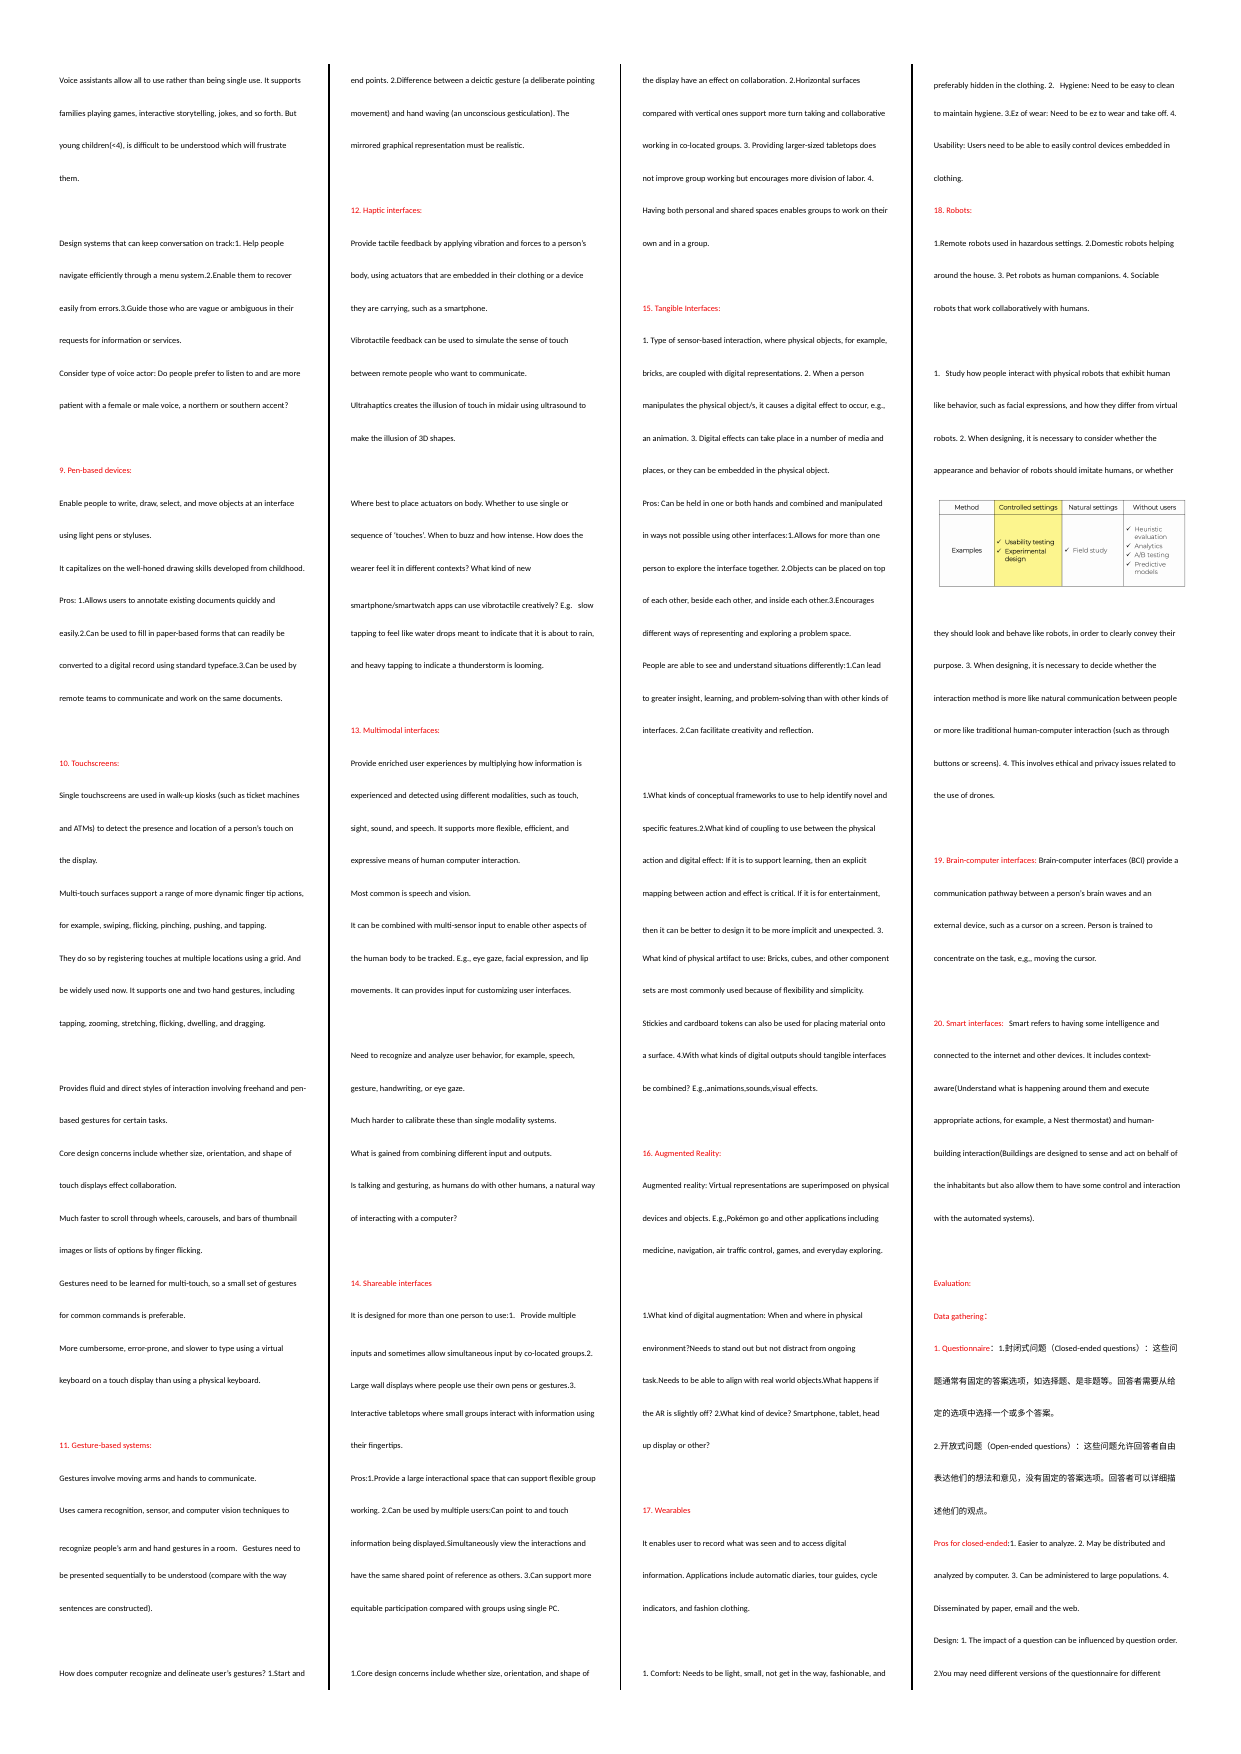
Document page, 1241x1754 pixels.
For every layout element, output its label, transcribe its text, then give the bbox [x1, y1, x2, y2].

text Voice assistants allow all to use rather than being single use. It supports families playing games, interactive storytelling, jokes, and so forth. But young children(<4), is difficult to be understood which will frustrate them. [59, 64, 306, 194]
text Ultrahaptics creates the illusion of touch in midair using ultrasound to make the illusion of 3D shapes. [351, 389, 598, 454]
text 15. Tangible Interfaces: [642, 292, 889, 324]
text 1. Type of sensor-based interaction, where physical objects, for example, bricks, are coupled with digital representations. 2. When a person manipulates the physical object/s, it causes a digital effect to occur, e.g., an animation. 3. Digital effects can take place in a number of media and places, or they can be embedded in the physical object. [642, 324, 889, 487]
text Pros: Can be held in one or both hands and combined and manipulated in ways not possible using other interfaces:1.Allows for more than one person to explore the interface together. 2.Objects can be placed on top of each other, beside each other, and inside each other.3.Encourages different ways of representing and exploring a problem space. [642, 487, 889, 649]
text Pros for closed-ended:1. Easier to analyze. 2. May be distributed and analyzed by computer. 3. Can be administered to large populations. 4. [934, 1527, 1181, 1592]
text Much harder to calibrate these than single modality systems. [351, 1104, 598, 1137]
text Need to recognize and analyze user behavior, for example, speech, gesture, handwriting, or eye gaze. [351, 1039, 598, 1104]
text It enables user to record what was seen and to access digital information. Applications include automatic diaries, tour guides, cycle indicators, and fashion clothing. [642, 1527, 889, 1624]
text 16. Augmented Reality: [642, 1137, 889, 1169]
text Provide enriched user experiences by multiplying how information is experienced and detected using different modalities, such as touch, sight, sound, and speech. It supports more flexible, efficient, and expressive means of human computer interaction. [351, 747, 598, 877]
text Multi-touch surfaces support a range of more dynamic finger tip actions, for example, swiping, flicking, pinching, pushing, and tapping. [59, 877, 306, 942]
text 1. Study how people interact with physical robots that exhibit human like behavior, such as facial expressions, and how they differ from virtual robots. 2. When designing, it is necessary to consider whether the appearance and behavior of robots should imitate humans, or whether they should look and behave like robots, in order to clearly convey their purpose. 3. When designing, it is necessary to decide whether the interaction method is more like natural communication between people or more like traditional human-computer interaction (such as through buttons or screens). 4. This involves ethical and privacy issues related to the use of drones. [934, 357, 1181, 812]
text They do so by registering touches at multiple locations using a grid. And be widely used now. It supports one and two hand gestures, including tapping, zooming, stretching, flicking, dwelling, and dragging. [59, 942, 306, 1039]
text Pros: 1.Allows users to annotate existing documents quickly and easily.2.Can be used to fill in paper-based forms that can readily be converted to a digital record using standard typeface.3.Can be used by remote teams to communicate and work on the same documents. [59, 584, 306, 714]
text Provide tactile feedback by applying vibration and forces to a person’s body, using actuators that are embedded in their clothing or a device they are carrying, such as a smartphone. [351, 227, 598, 324]
text Pros:1.Provide a large interactional space that can support flexible group working. 2.Can be used by multiple users:Can point to and touch information being displayed.Simultaneously view the interactions and have the same shared point of reference as others. 3.Can support more equitable participation compared with groups using single PC. [351, 1462, 598, 1624]
text 14. Shareable interfaces [351, 1267, 598, 1299]
text 18. Robots: [934, 194, 1181, 227]
text 11. Gesture-based systems: [59, 1429, 306, 1462]
text Single touchscreens are used in walk-up kiosks (such as ticket machines and ATMs) to detect the presence and location of a person’s touch on the display. [59, 779, 306, 877]
text Data gathering： [934, 1299, 1181, 1332]
text It is designed for more than one person to use:1. Provide multiple inputs and sometimes allow simultaneous input by co-located groups.2. Large wall displays where people use their own pens or gestures.3. Interactive tabletops where small groups interact with information using their fingertips. [351, 1299, 598, 1462]
text 12. Haptic interfaces: [351, 194, 598, 227]
picture [938, 499, 1186, 587]
text 2.开放式问题（Open-ended questions）：这些问题允许回答者自由表达他们的想法和意见，没有固定的答案选项。回答者可以详细描述他们的观点。 [934, 1429, 1181, 1527]
text Where best to place actuators on body. Whether to use single or sequence of ‘touches’. When to buzz and how intense. How does the wearer feel it in different contexts? What kind of new smartphone/smartwatch apps can use vibrotactile creatively? E.g. slow tapping to feel like water drops meant to indicate that it is about to rain, and heavy tapping to indicate a thunderstorm is looming. [351, 487, 598, 682]
text Disseminated by paper, email and the web. [934, 1592, 1181, 1624]
text 19. Brain-computer interfaces: Brain-computer interfaces (BCI) provide a communication pathway between a person’s brain waves and an external device, such as a cursor on a screen. Person is trained to concentrate on the task, e,g,, moving the cursor. [934, 844, 1181, 974]
text 1.Remote robots used in hazardous settings. 2.Domestic robots helping around the house. 3. Pet robots as human companions. 4. Sociable robots that work collaboratively with humans. [934, 227, 1181, 324]
text 1. Comfort: Needs to be light, small, not get in the way, fashionable, and preferably hidden in the clothing. 2. Hygiene: Need to be easy to clean to maintain hygiene. 3.Ez of wear: Need to be ez to wear and take off. 4. Usability: Users need to be able to easily control devices embedded in clothing. [934, 64, 1181, 194]
text Is talking and gesturing, as humans do with other humans, a natural way of interacting with a computer? [351, 1169, 598, 1234]
text Design: 1. The impact of a question can be influenced by question order. [934, 1624, 1181, 1657]
text 2.You may need different versions of the questionnaire for different populations. [934, 1657, 1181, 1689]
text Most common is speech and vision. [351, 877, 598, 909]
text 1.What kind of digital augmentation: When and where in physical environment?Needs to stand out but not distract from ongoing task.Needs to be able to align with real world objects.What happens if the AR is slightly off? 2.What kind of device? Smartphone, tablet, head up display or other? [642, 1299, 889, 1462]
text Evaluation: [934, 1267, 1181, 1299]
text Much faster to scroll through wheels, carousels, and bars of thumbnail images or lists of options by finger flicking. [59, 1202, 306, 1267]
text It capitalizes on the well-honed drawing skills developed from childhood. [59, 552, 306, 584]
text Design systems that can keep conversation on track:1. Help people navigate efficiently through a menu system.2.Enable them to recover easily from errors.3.Guide those who are vague or ambiguous in their requests for information or services. [59, 227, 306, 357]
text 13. Multimodal interfaces: [351, 714, 598, 747]
text Enable people to write, draw, select, and move objects at an interface using light pens or styluses. [59, 487, 306, 552]
text 9. Pen-based devices: [59, 454, 306, 487]
text Provides fluid and direct styles of interaction involving freehand and pen-based gestures for certain tasks. [59, 1072, 306, 1137]
text Vibrotactile feedback can be used to simulate the sense of touch between remote people who want to communicate. [351, 324, 598, 389]
text More cumbersome, error-prone, and slower to type using a virtual keyboard on a touch display than using a physical keyboard. [59, 1332, 306, 1397]
text Gestures need to be learned for multi-touch, so a small set of gestures for common commands is preferable. [59, 1267, 306, 1332]
text People are able to see and understand situations differently:1.Can lead to greater insight, learning, and problem-solving than with other kinds of interfaces. 2.Can facilitate creativity and reflection. [642, 649, 889, 747]
text 17. Wearables [642, 1494, 889, 1527]
text 20. Smart interfaces: Smart refers to having some intelligence and connected to the internet and other devices. It includes context-aware(Understand what is happening around them and execute appropriate actions, for example, a Nest thermostat) and human-building interaction(Buildings are designed to sense and act on behalf of the inhabitants but also allow them to have some control and interaction with the automated systems). [934, 1007, 1181, 1234]
text It can be combined with multi-sensor input to enable other aspects of the human body to be tracked. E.g., eye gaze, facial expression, and lip movements. It can provides input for customizing user interfaces. [351, 909, 598, 1007]
text 10. Touchscreens: [59, 747, 306, 779]
text 1.What kinds of conceptual frameworks to use to help identify novel and specific features.2.What kind of coupling to use between the physical action and digital effect: If it is to support learning, then an explicit mapping between action and effect is critical. If it is for entertainment, then it can be better to design it to be more implicit and unexpected. 3. What kind of physical artifact to use: Bricks, cubes, and other component sets are most commonly used because of flexibility and simplicity. Stickies and cardboard tokens can also be used for placing material onto a surface. 4.With what kinds of digital outputs should tangible interfaces be combined? E.g.,animations,sounds,visual effects. [642, 779, 889, 1104]
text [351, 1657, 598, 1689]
text Uses camera recognition, sensor, and computer vision techniques to recognize people’s arm and hand gestures in a room. Gestures need to be presented sequentially to be understood (compare with the way sentences are constructed). [59, 1494, 306, 1624]
text Core design concerns include whether size, orientation, and shape of touch displays effect collaboration. [59, 1137, 306, 1202]
text 1. Questionnaire：1.封闭式问题（Closed-ended questions）：这些问题通常有固定的答案选项，如选择题、是非题等。回答者需要从给定的选项中选择一个或多个答案。 [934, 1332, 1181, 1429]
text Gestures involve moving arms and hands to communicate. [59, 1462, 306, 1494]
text 1.Core design concerns include whether size, orientation, and shape of the display have an effect on collaboration. 2.Horizontal surfaces compared with vertical ones support more turn taking and collaborative working in co-located groups. 3. Providing larger-sized tabletops does not improve group working but encourages more division of labor. 4. Having both personal and shared spaces enables groups to work on their own and in a group. [642, 64, 889, 259]
text What is gained from combining different input and outputs. [351, 1137, 598, 1169]
text Consider type of voice actor: Do people prefer to listen to and are more patient with a female or male voice, a northern or southern accent? [59, 357, 306, 422]
text Augmented reality: Virtual representations are superimposed on physical devices and objects. E.g.,Pokémon go and other applications including medicine, navigation, air traffic control, games, and everyday exploring. [642, 1169, 889, 1267]
text How does computer recognize and delineate user’s gestures? 1.Start and end points. 2.Difference between a deictic gesture (a deliberate pointing movement) and hand waving (an unconscious gesticulation). The mirrored graphical representation must be realistic. [351, 64, 598, 162]
